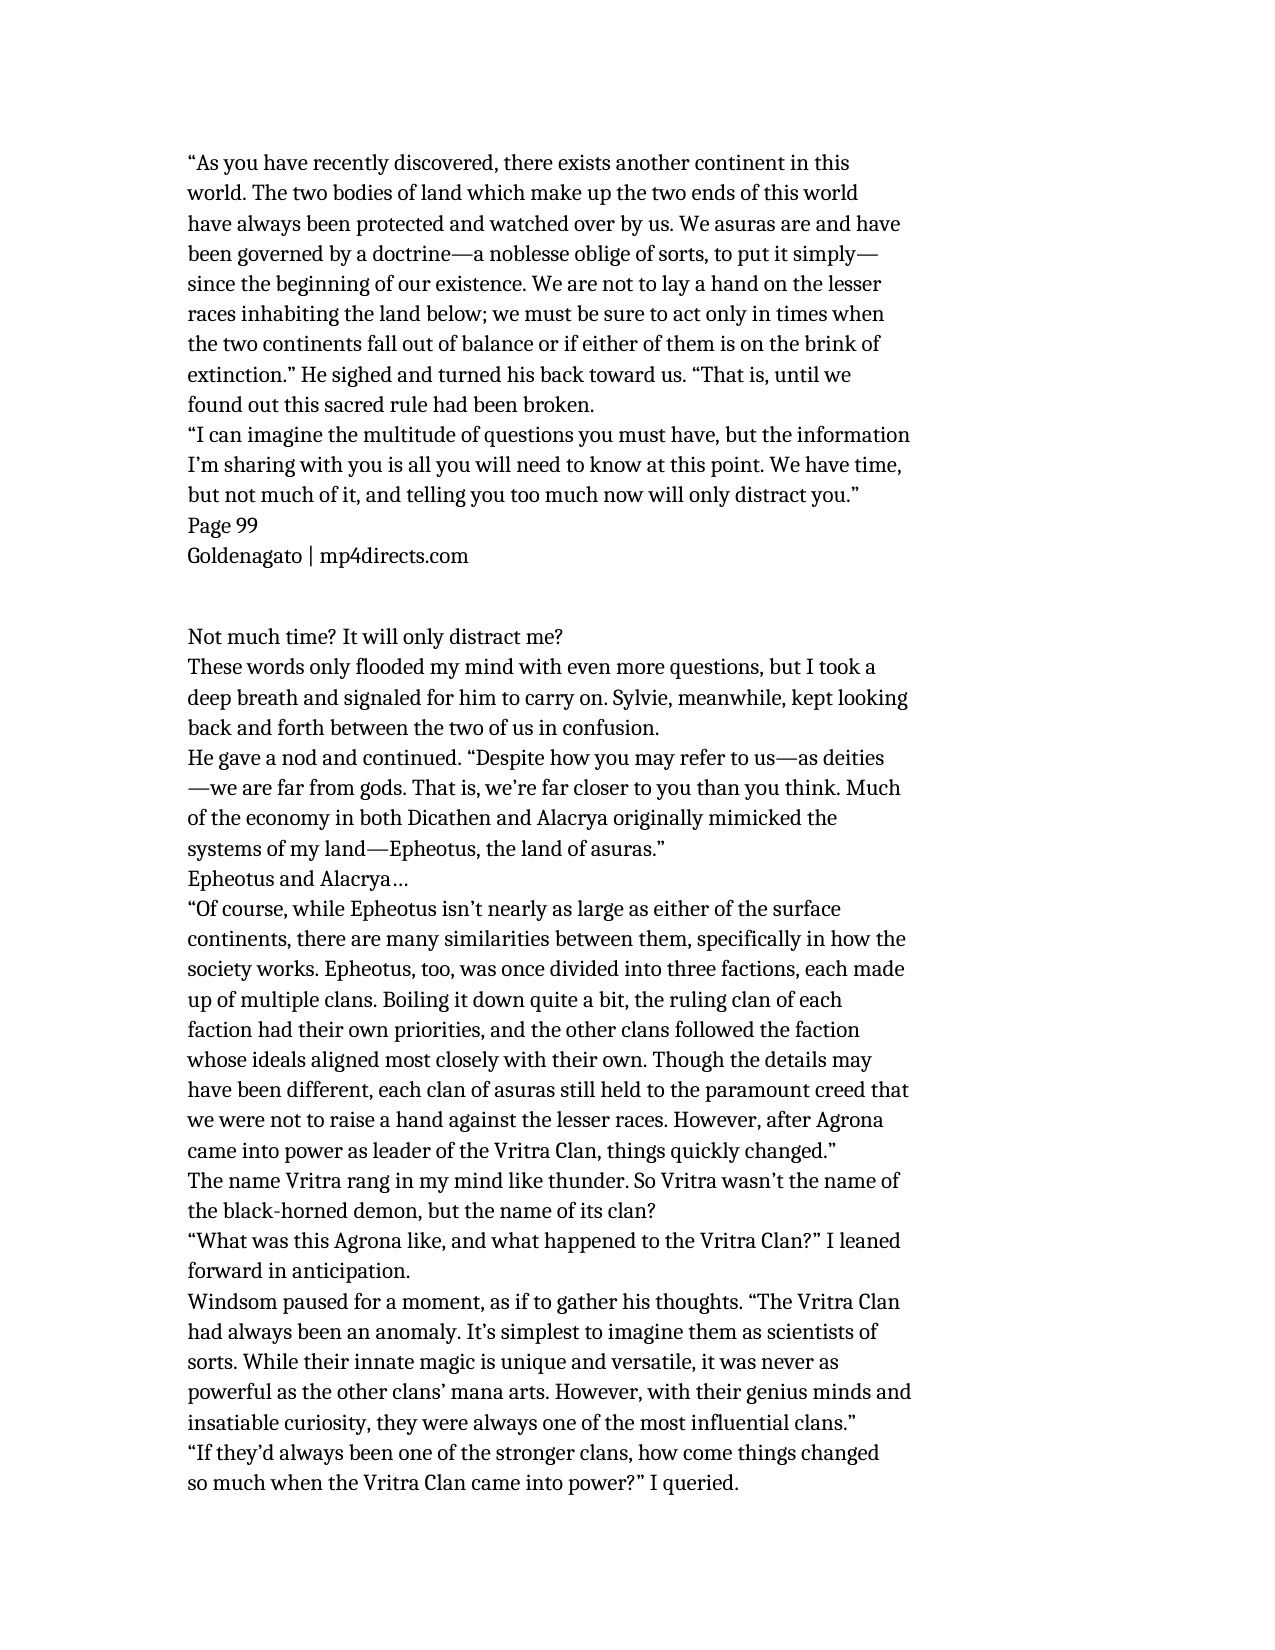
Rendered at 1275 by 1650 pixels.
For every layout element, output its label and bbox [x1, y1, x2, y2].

text [187, 624, 1087, 1496]
text [187, 150, 1087, 599]
